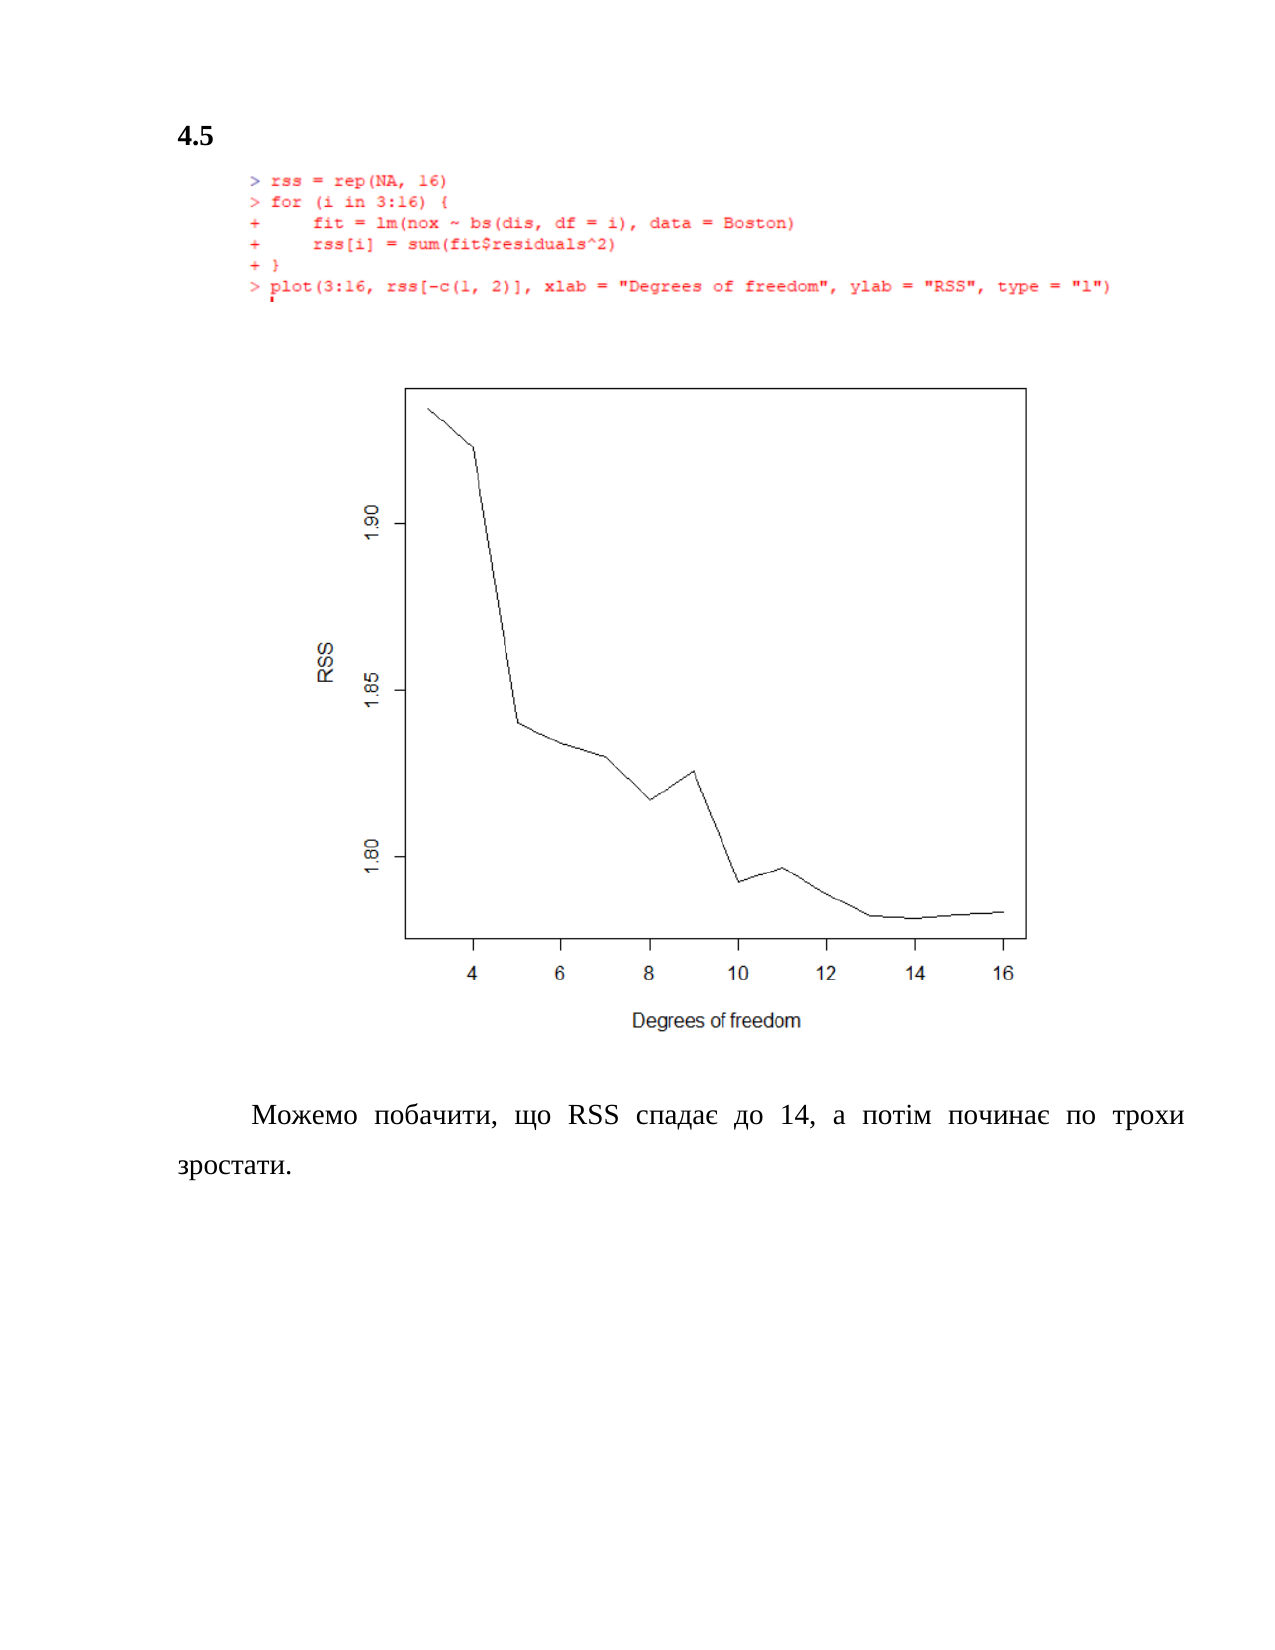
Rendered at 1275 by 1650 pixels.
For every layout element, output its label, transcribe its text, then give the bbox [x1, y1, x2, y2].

text 4.5 [177, 118, 1186, 152]
picture [246, 168, 1118, 302]
picture [316, 366, 1048, 1033]
text Можемо побачити, що RSS спадає до 14, а потім починає по трохи зростати. [177, 1097, 1186, 1181]
